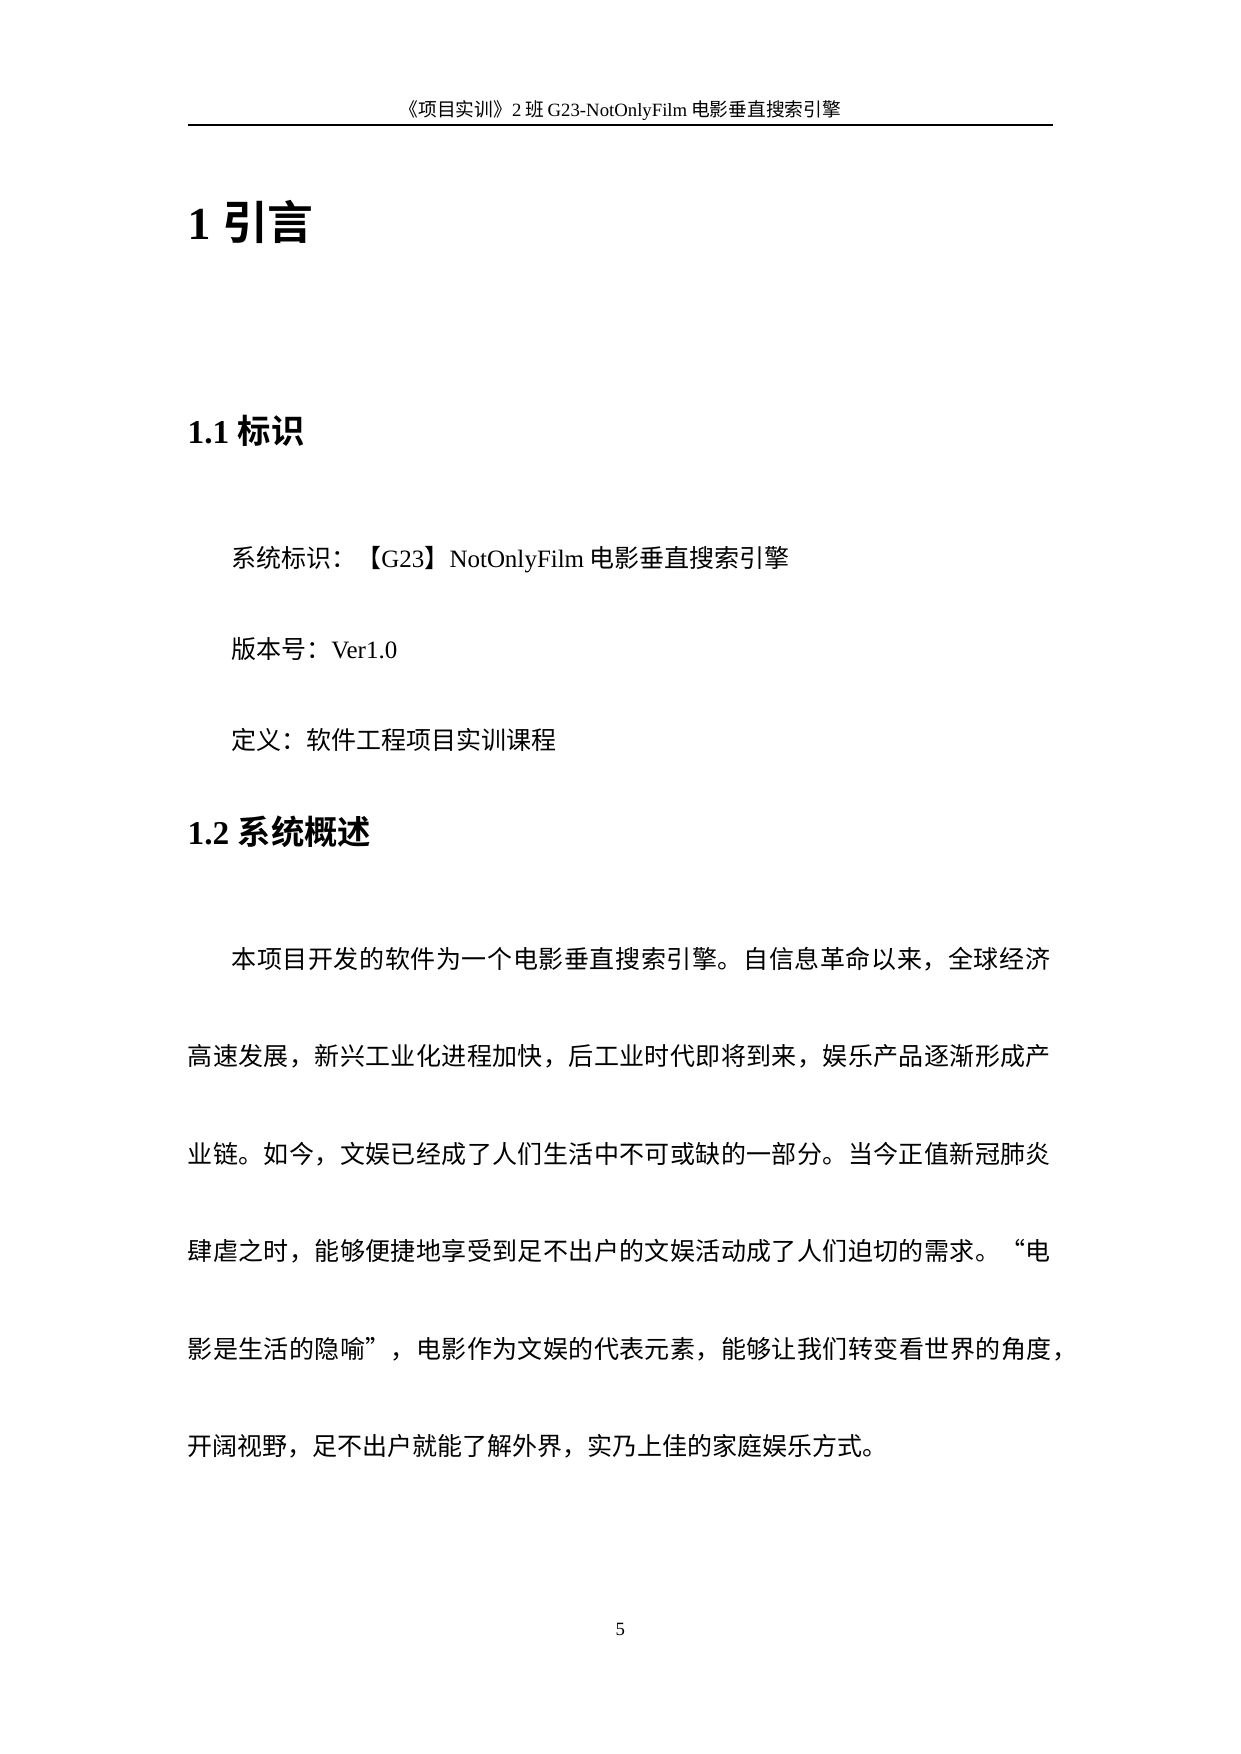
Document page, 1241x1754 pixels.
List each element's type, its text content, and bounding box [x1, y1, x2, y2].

subtitle 系统概述 [187, 797, 1053, 862]
subtitle 引言 [187, 171, 1053, 269]
subtitle 标识 [187, 397, 1053, 462]
text 系统标识：【G23】NotOnlyFilm电影垂直搜索引擎 [187, 524, 1053, 589]
text 本项目开发的软件为一个电影垂直搜索引擎。自信息革命以来，全球经济高速发展，新兴工业化进程加快，后工业时代即将到来，娱乐产品逐渐形成产业链。如今，文娱已经成了人们生活中不可或缺的一部分。当今正值新冠肺炎肆虐之时，能够便捷地享受到足不出户的文娱活动成了人们迫切的需求。“电影是生活的隐喻”，电影作为文娱的代表元素，能够让我们转变看世界的角度，开阔视野，足不出户就能了解外界，实乃上佳的家庭娱乐方式。 [187, 925, 1053, 1477]
text 定义：软件工程项目实训课程 [187, 706, 1053, 771]
text 版本号：Ver1.0 [187, 615, 1053, 680]
